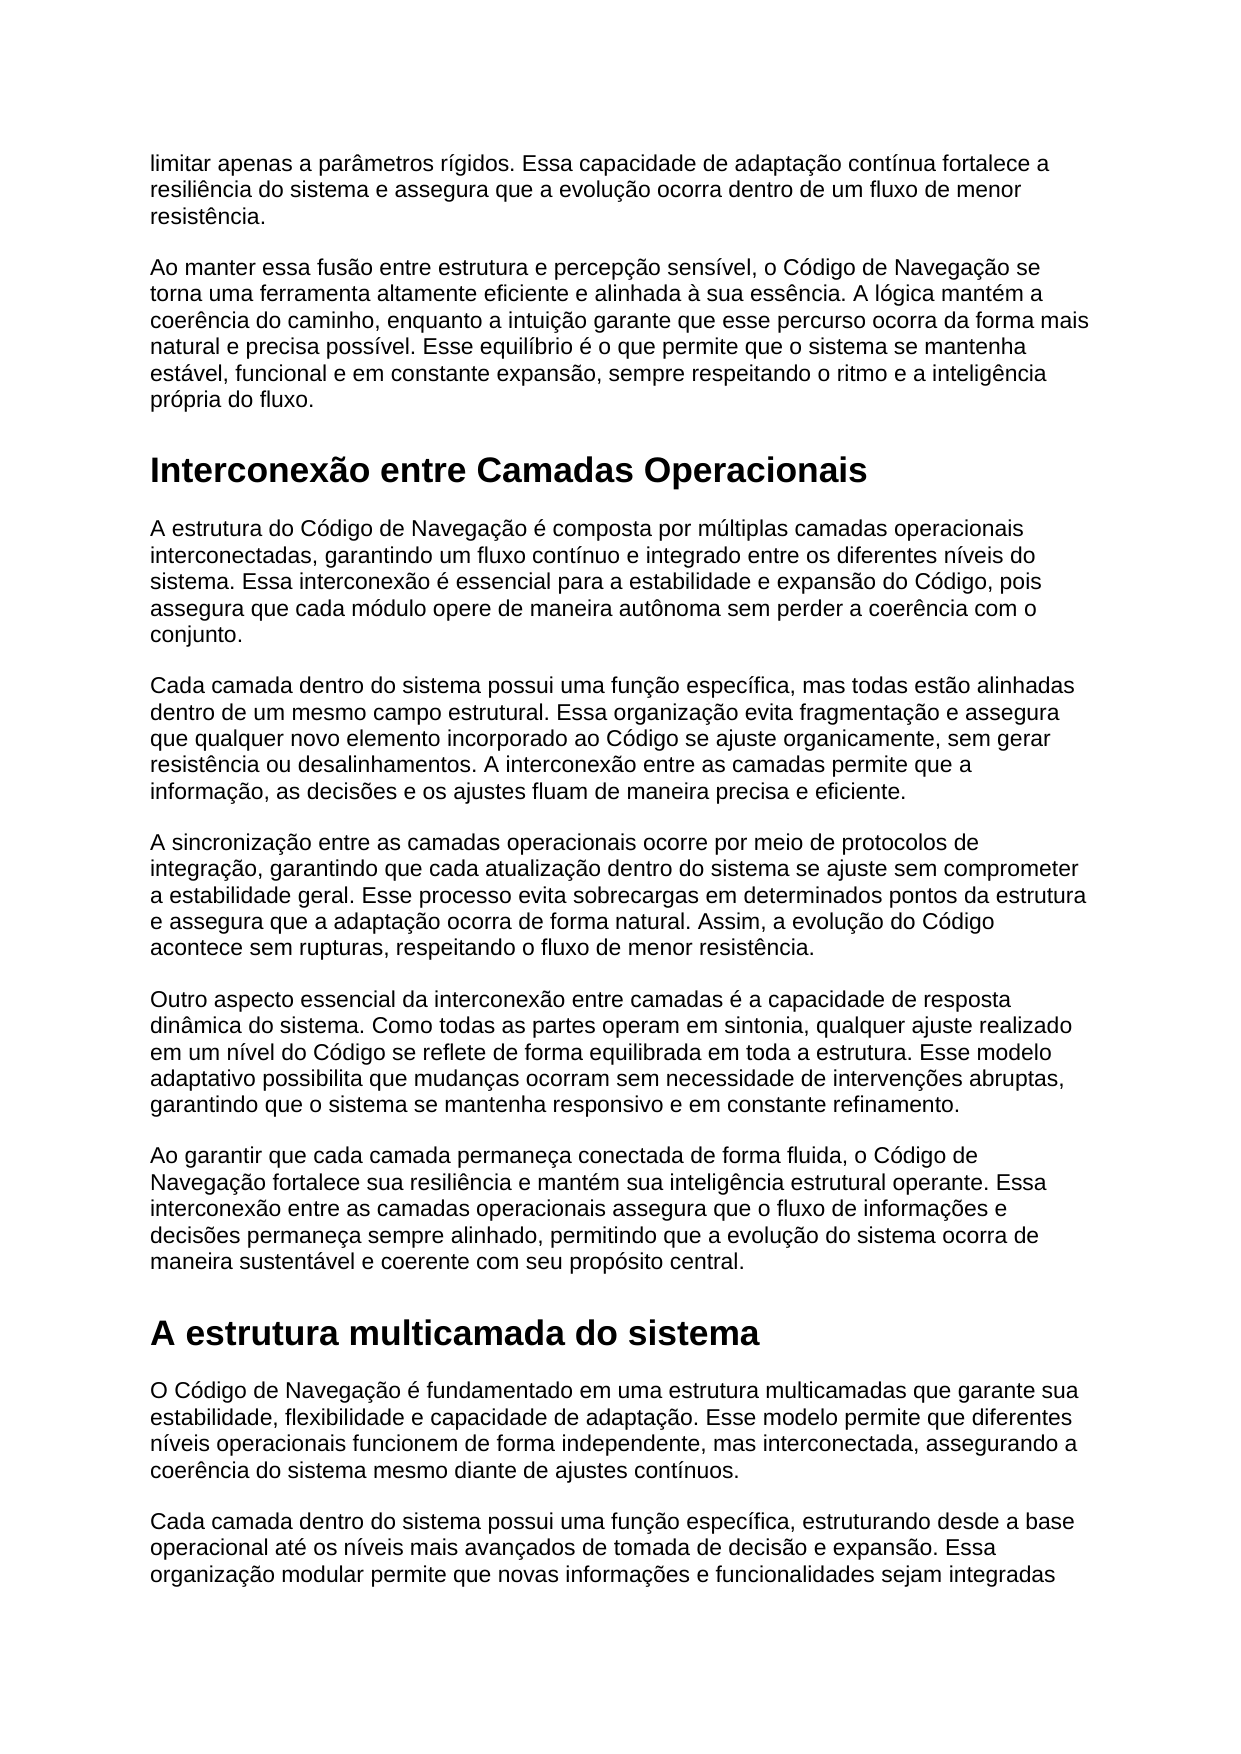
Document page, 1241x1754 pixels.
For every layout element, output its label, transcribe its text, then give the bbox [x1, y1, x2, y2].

text Cada camada dentro do sistema possui uma função específica, mas todas estão alinhadas dentro de um mesmo campo estrutural. Essa organização evita fragmentação e assegura que qualquer novo elemento incorporado ao Código se ajuste organicamente, sem gerar resistência ou desalinhamentos. A interconexão entre as camadas permite que a informação, as decisões e os ajustes fluam de maneira precisa e eficiente. [150, 672, 1090, 804]
subtitle A estrutura multicamada do sistema [150, 1312, 1090, 1352]
text O Código de Navegação é fundamentado em uma estrutura multicamadas que garante sua estabilidade, flexibilidade e capacidade de adaptação. Esse modelo permite que diferentes níveis operacionais funcionem de forma independente, mas interconectada, assegurando a coerência do sistema mesmo diante de ajustes contínuos. [150, 1377, 1090, 1483]
text A estrutura do Código de Navegação é composta por múltiplas camadas operacionais interconectadas, garantindo um fluxo contínuo e integrado entre os diferentes níveis do sistema. Essa interconexão é essencial para a estabilidade e expansão do Código, pois assegura que cada módulo opere de maneira autônoma sem perder a coerência com o conjunto. [150, 515, 1090, 647]
text Outro aspecto essencial da interconexão entre camadas é a capacidade de resposta dinâmica do sistema. Como todas as partes operam em sintonia, qualquer ajuste realizado em um nível do Código se reflete de forma equilibrada em toda a estrutura. Esse modelo adaptativo possibilita que mudanças ocorram sem necessidade de intervenções abruptas, garantindo que o sistema se mantenha responsivo e em constante refinamento. [150, 986, 1090, 1117]
text Ao manter essa fusão entre estrutura e percepção sensível, o Código de Navegação se torna uma ferramenta altamente eficiente e alinhada à sua essência. A lógica mantém a coerência do caminho, enquanto a intuição garante que esse percurso ocorra da forma mais natural e precisa possível. Esse equilíbrio é o que permite que o sistema se mantenha estável, funcional e em constante expansão, sempre respeitando o ritmo e a inteligência própria do fluxo. [150, 254, 1090, 412]
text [150, 1508, 1090, 1587]
subtitle Interconexão entre Camadas Operacionais [150, 450, 1090, 490]
text Ao garantir que cada camada permaneça conectada de forma fluida, o Código de Navegação fortalece sua resiliência e mantém sua inteligência estrutural operante. Essa interconexão entre as camadas operacionais assegura que o fluxo de informações e decisões permaneça sempre alinhado, permitindo que a evolução do sistema ocorra de maneira sustentável e coerente com seu propósito central. [150, 1142, 1090, 1274]
text A sincronização entre as camadas operacionais ocorre por meio de protocolos de integração, garantindo que cada atualização dentro do sistema se ajuste sem comprometer a estabilidade geral. Esse processo evita sobrecargas em determinados pontos da estrutura e assegura que a adaptação ocorra de forma natural. Assim, a evolução do Código acontece sem rupturas, respeitando o fluxo de menor resistência. [150, 829, 1090, 961]
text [150, 150, 1090, 229]
